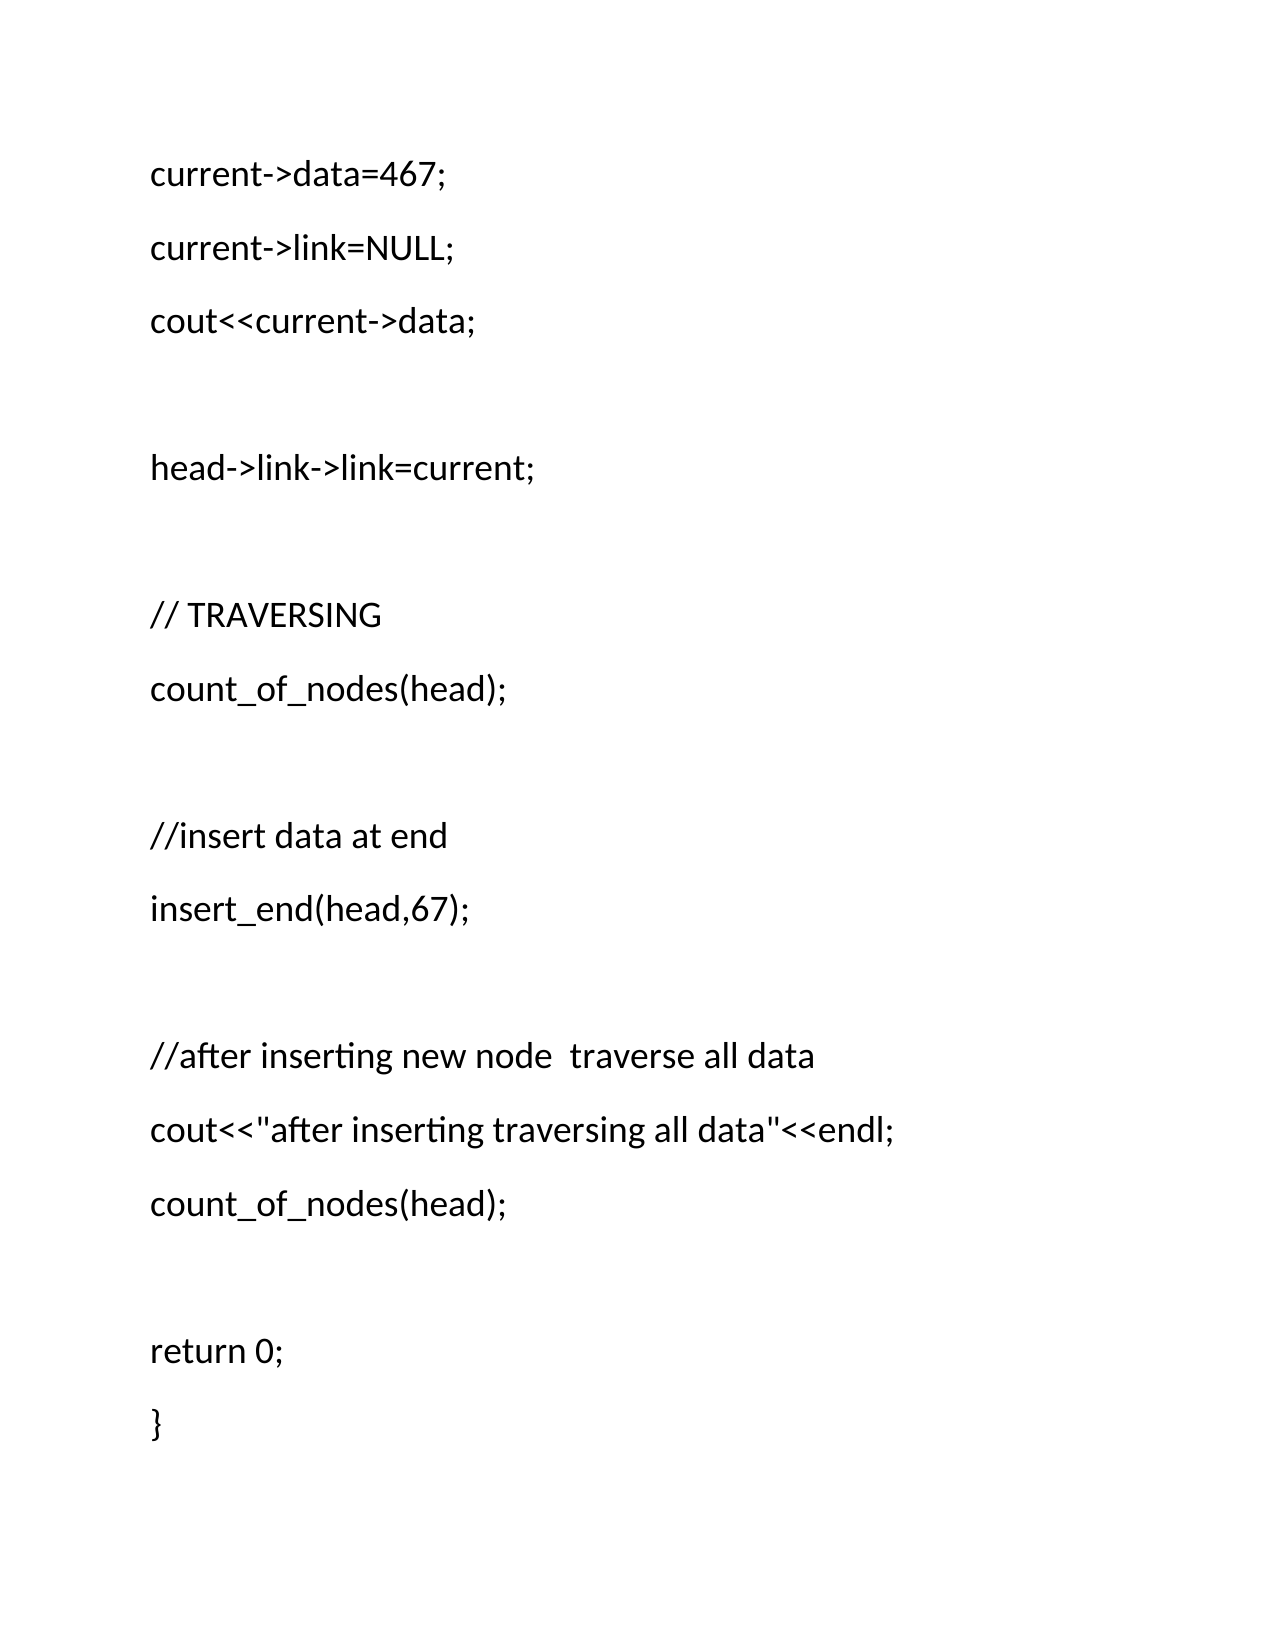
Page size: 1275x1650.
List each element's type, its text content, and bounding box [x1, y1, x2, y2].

text //insert data at end [150, 812, 1125, 858]
text current->data=467; [150, 150, 1125, 196]
text } [150, 1400, 1125, 1446]
text // TRAVERSING [150, 591, 1125, 637]
text return 0; [150, 1327, 1125, 1372]
text insert_end(head,67); [150, 885, 1125, 931]
text head->link->link=current; [150, 444, 1125, 490]
text count_of_nodes(head); [150, 1179, 1125, 1225]
text cout<<"after inserting traversing all data"<<endl; [150, 1106, 1125, 1152]
text cout<<current->data; [150, 297, 1125, 343]
text count_of_nodes(head); [150, 665, 1125, 711]
text current->link=NULL; [150, 223, 1125, 269]
text //after inserting new node traverse all data [150, 1032, 1125, 1078]
